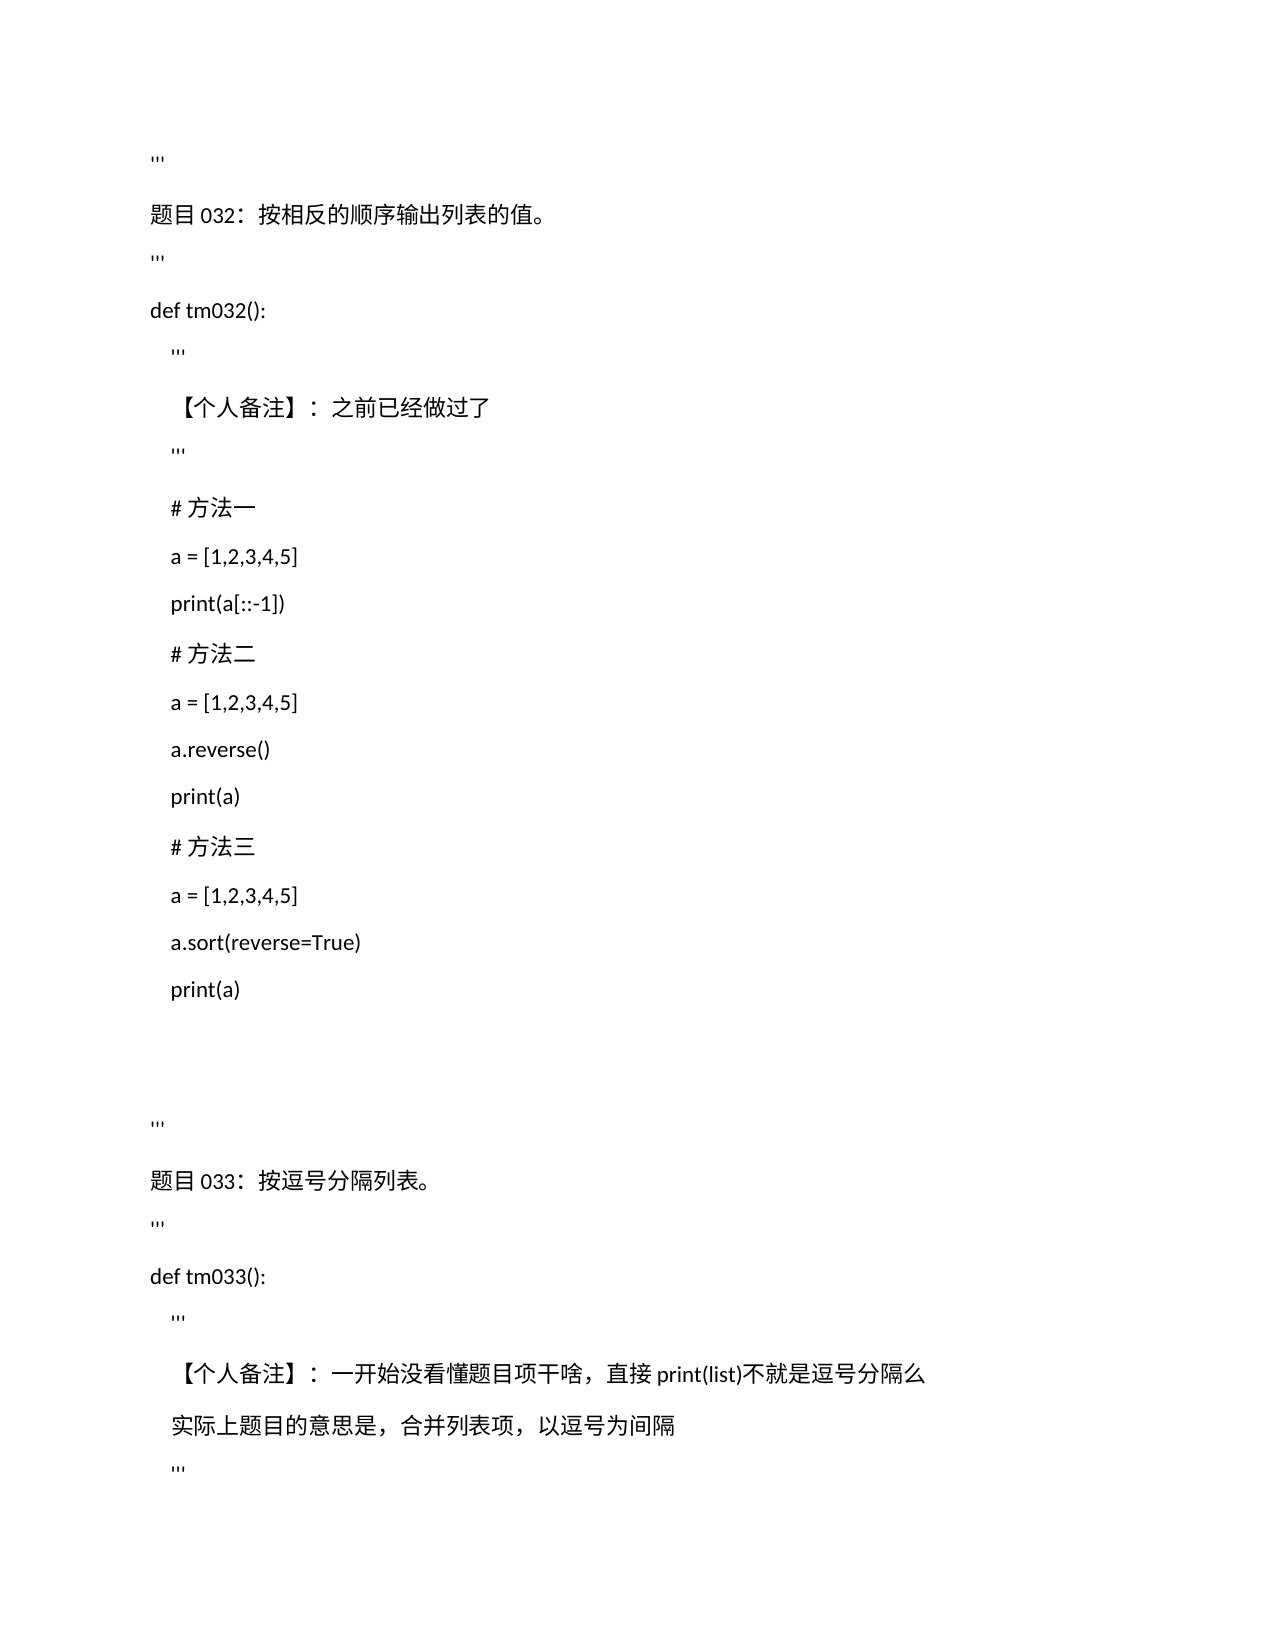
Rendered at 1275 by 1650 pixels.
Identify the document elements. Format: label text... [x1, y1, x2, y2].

text ''' [150, 1309, 1125, 1337]
text a = [1,2,3,4,5] [150, 688, 1125, 716]
text a.sort(reverse=True) [150, 928, 1125, 956]
text ''' [150, 1116, 1125, 1144]
text # 方法二 [150, 636, 1125, 669]
text # 方法一 [150, 489, 1125, 523]
text def tm033(): [150, 1262, 1125, 1290]
text ''' [150, 1461, 1125, 1489]
text a = [1,2,3,4,5] [150, 881, 1125, 909]
text ''' [150, 249, 1125, 277]
text ''' [150, 1215, 1125, 1243]
text ''' [150, 150, 1125, 178]
text a.reverse() [150, 735, 1125, 763]
text 【个人备注】：一开始没看懂题目项干啥，直接print(list)不就是逗号分隔么 [150, 1356, 1125, 1389]
text print(a) [150, 975, 1125, 1003]
text 实际上题目的意思是，合并列表项，以逗号为间隔 [150, 1408, 1125, 1441]
text # 方法三 [150, 829, 1125, 862]
text ''' [150, 343, 1125, 371]
text print(a[::-1]) [150, 589, 1125, 617]
text ''' [150, 442, 1125, 471]
text print(a) [150, 782, 1125, 810]
text def tm032(): [150, 296, 1125, 324]
text a = [1,2,3,4,5] [150, 542, 1125, 570]
text 题目032：按相反的顺序输出列表的值。 [150, 197, 1125, 230]
text 【个人备注】：之前已经做过了 [150, 390, 1125, 423]
text 题目033：按逗号分隔列表。 [150, 1162, 1125, 1196]
